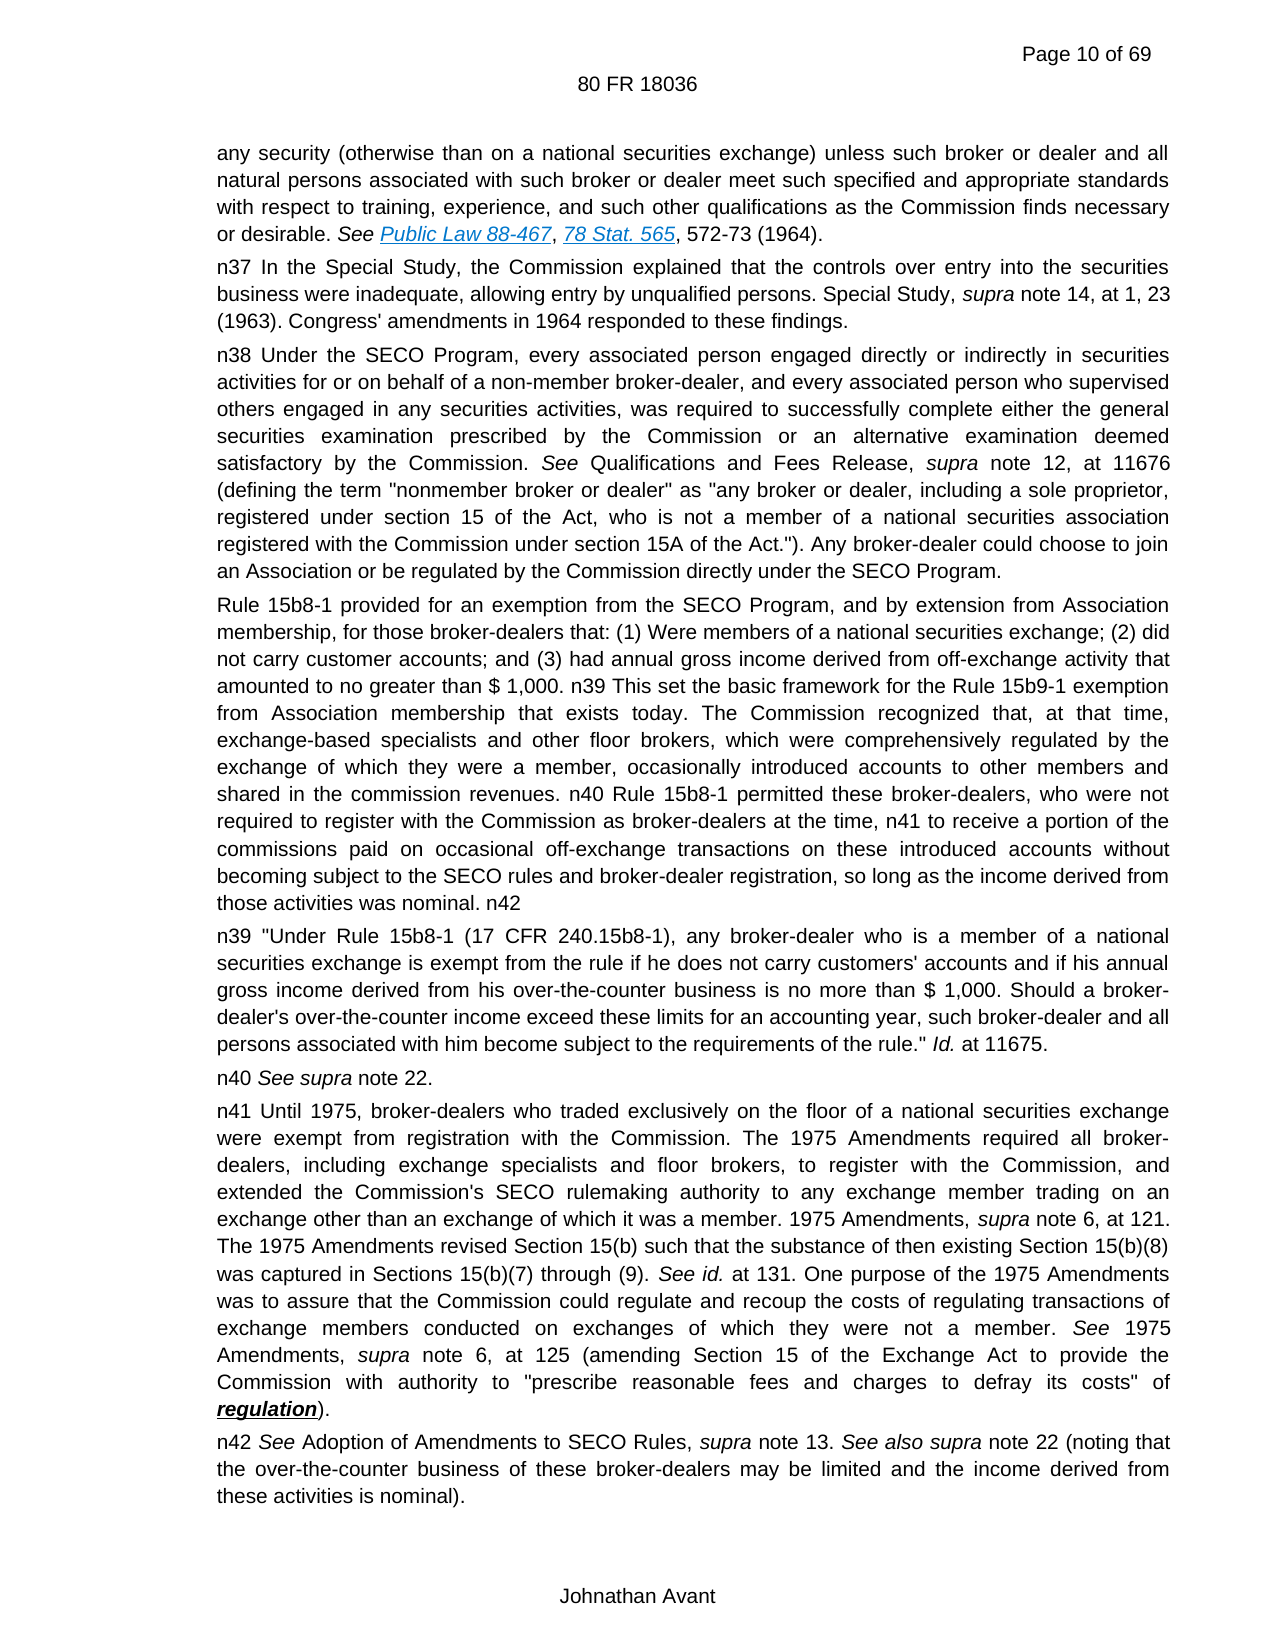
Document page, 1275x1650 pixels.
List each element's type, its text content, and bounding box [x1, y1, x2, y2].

text n40 See supra note 22. [217, 1062, 1171, 1089]
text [217, 137, 1171, 246]
text n41 Until 1975, broker-dealers who traded exclusively on the floor of a national securities exchange were exempt from registration with the Commission. The 1975 Amendments required all broker-dealers, including exchange specialists and floor brokers, to register with the Commission, and extended the Commission's SECO rulemaking authority to any exchange member trading on an exchange other than an exchange of which it was a member. 1975 Amendments, supra note 6, at 121. The 1975 Amendments revised Section 15(b) such that the substance of then existing Section 15(b)(8) was captured in Sections 15(b)(7) through (9). See id. at 131. One purpose of the 1975 Amendments was to assure that the Commission could regulate and recoup the costs of regulating transactions of exchange members conducted on exchanges of which they were not a member. See 1975 Amendments, supra note 6, at 125 (amending Section 15 of the Exchange Act to provide the Commission with authority to "prescribe reasonable fees and charges to defray its costs" of regulation). [217, 1096, 1171, 1421]
text n37 In the Special Study, the Commission explained that the controls over entry into the securities business were inadequate, allowing entry by unqualified persons. Special Study, supra note 14, at 1, 23 (1963). Congress' amendments in 1964 responded to these findings. [217, 252, 1171, 333]
text n39 "Under Rule 15b8-1 (17 CFR 240.15b8-1), any broker-dealer who is a member of a national securities exchange is exempt from the rule if he does not carry customers' accounts and if his annual gross income derived from his over-the-counter business is no more than $ 1,000. Should a broker-dealer's over-the-counter income exceed these limits for an accounting year, such broker-dealer and all persons associated with him become subject to the requirements of the rule." Id. at 11675. [217, 921, 1171, 1056]
text n42 See Adoption of Amendments to SECO Rules, supra note 13. See also supra note 22 (noting that the over-the-counter business of these broker-dealers may be limited and the income derived from these activities is nominal). [217, 1427, 1171, 1508]
text n38 Under the SECO Program, every associated person engaged directly or indirectly in securities activities for or on behalf of a non-member broker-dealer, and every associated person who supervised others engaged in any securities activities, was required to successfully complete either the general securities examination prescribed by the Commission or an alternative examination deemed satisfactory by the Commission. See Qualifications and Fees Release, supra note 12, at 11676 (defining the term "nonmember broker or dealer" as "any broker or dealer, including a sole proprietor, registered under section 15 of the Act, who is not a member of a national securities association registered with the Commission under section 15A of the Act."). Any broker-dealer could choose to join an Association or be regulated by the Commission directly under the SECO Program. [217, 339, 1171, 583]
text Rule 15b8-1 provided for an exemption from the SECO Program, and by extension from Association membership, for those broker-dealers that: (1) Were members of a national securities exchange; (2) did not carry customer accounts; and (3) had annual gross income derived from off-exchange activity that amounted to no greater than $ 1,000. n39 This set the basic framework for the Rule 15b9-1 exemption from Association membership that exists today. The Commission recognized that, at that time, exchange-based specialists and other floor brokers, which were comprehensively regulated by the exchange of which they were a member, occasionally introduced accounts to other members and shared in the commission revenues. n40 Rule 15b8-1 permitted these broker-dealers, who were not required to register with the Commission as broker-dealers at the time, n41 to receive a portion of the commissions paid on occasional off-exchange transactions on these introduced accounts without becoming subject to the SECO rules and broker-dealer registration, so long as the income derived from those activities was nominal. n42 [217, 589, 1171, 914]
